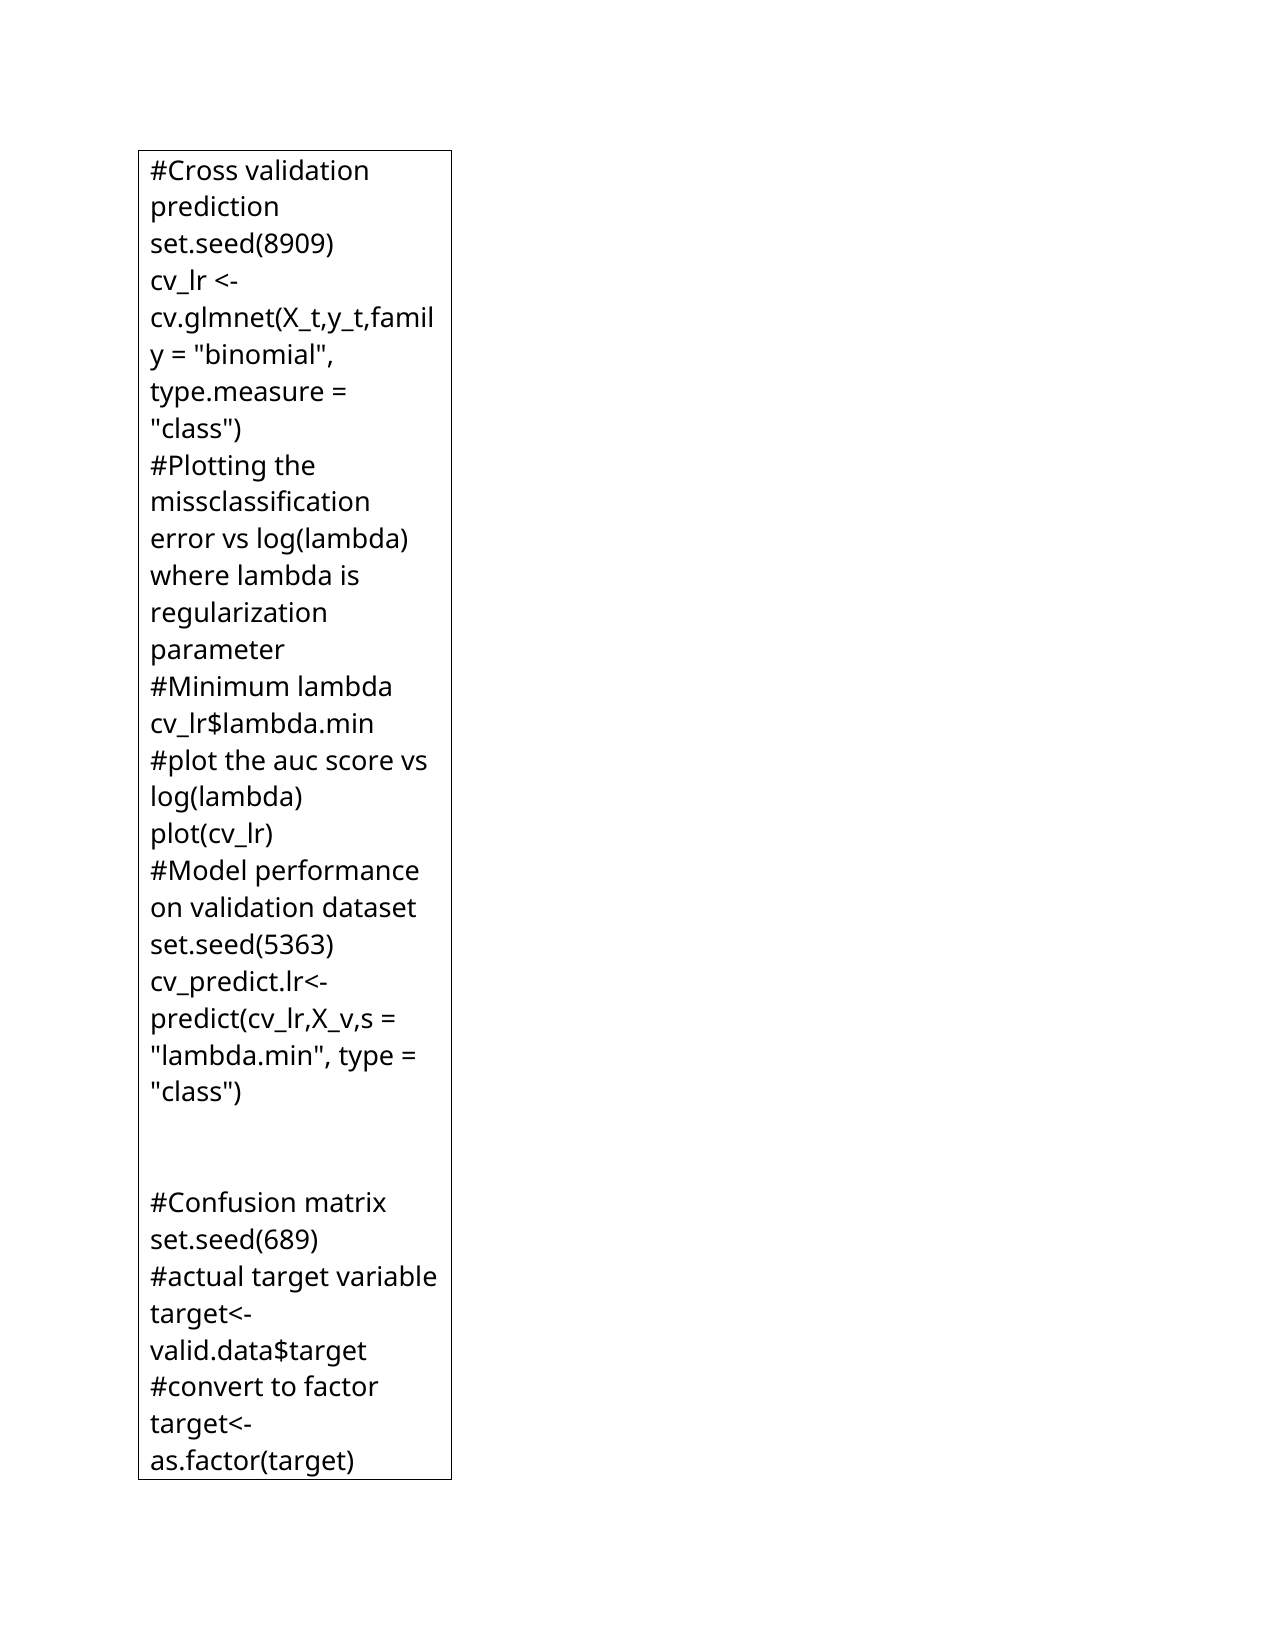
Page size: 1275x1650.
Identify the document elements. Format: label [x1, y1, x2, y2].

table_header [139, 151, 451, 1478]
